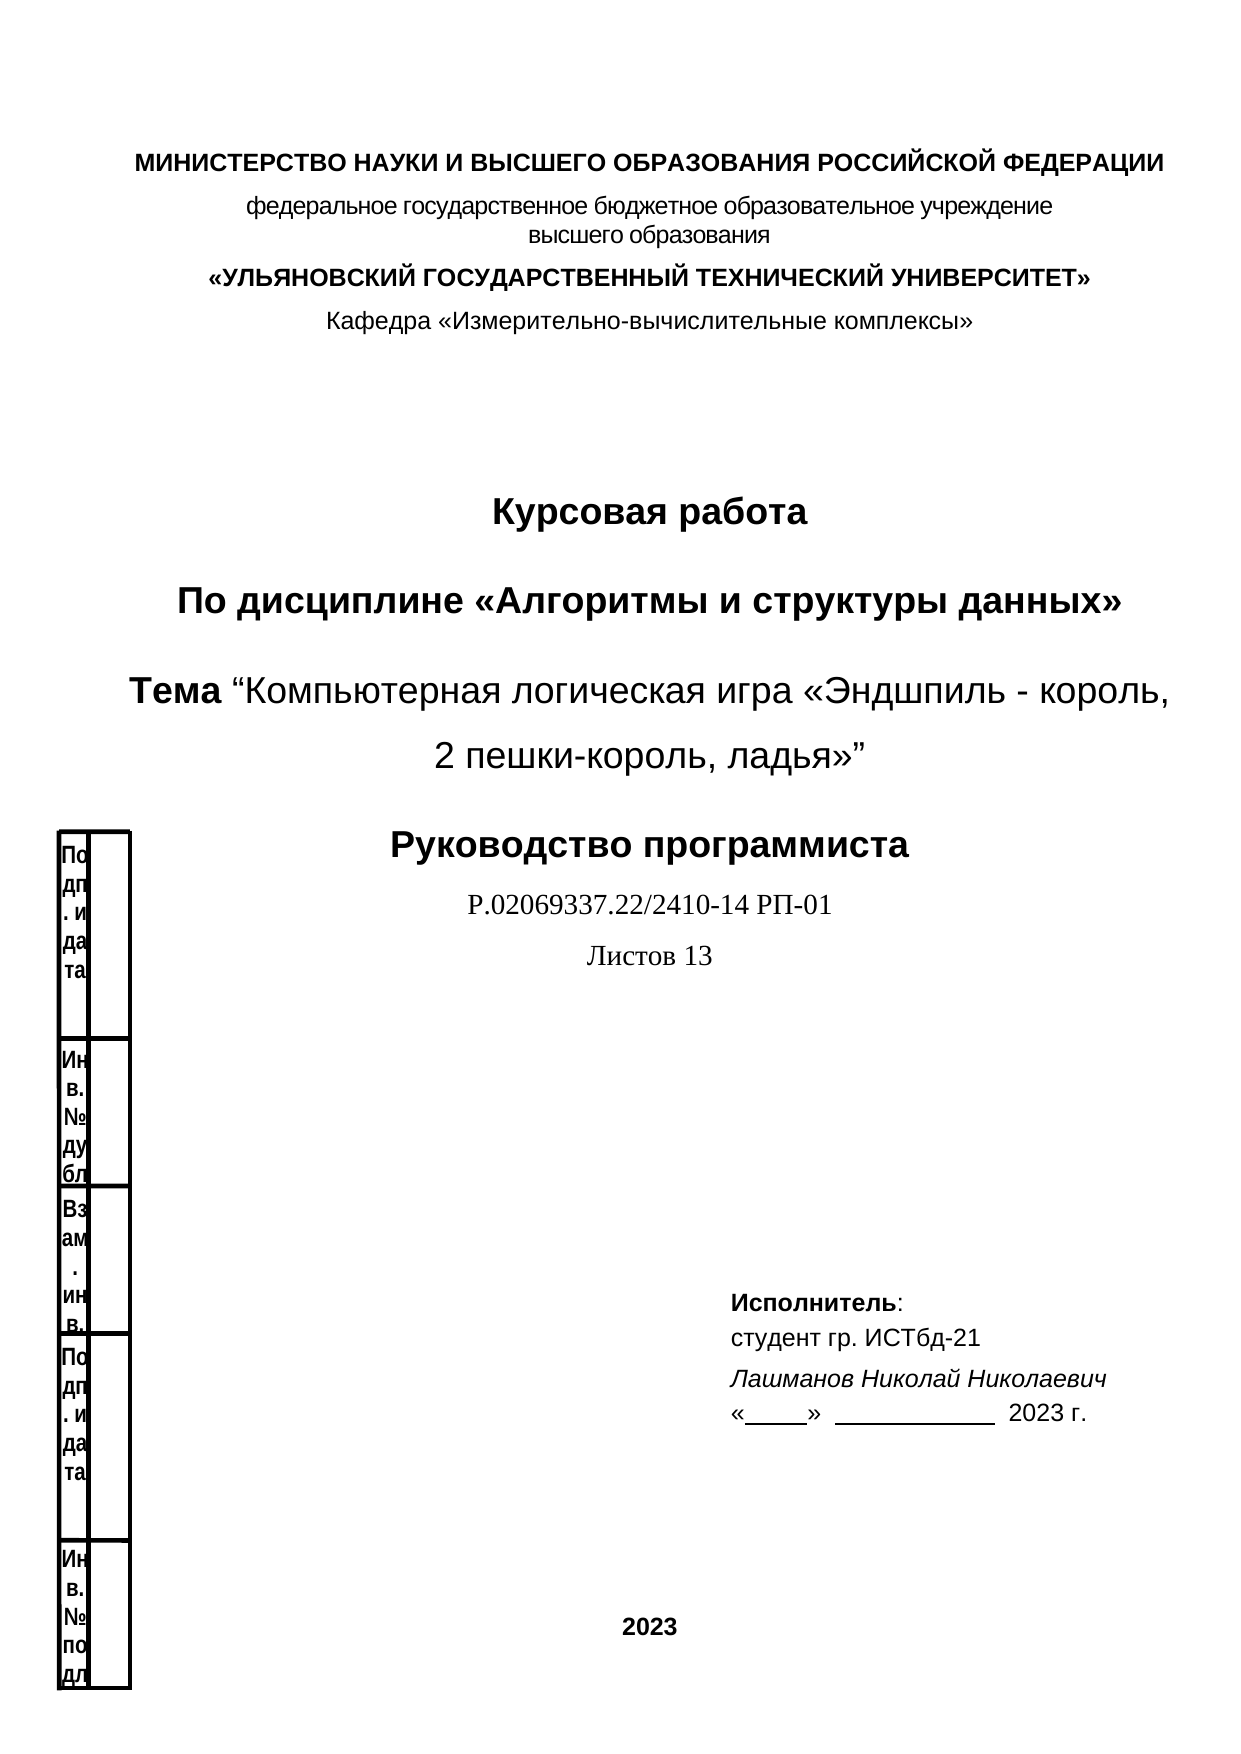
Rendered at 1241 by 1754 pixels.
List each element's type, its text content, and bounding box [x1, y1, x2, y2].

title Листов 13 [118, 938, 1181, 971]
text Лашманов Николай Николаевич [731, 1364, 1181, 1392]
text федеральное государственное бюджетное образовательное учреждение [118, 191, 1181, 219]
text студент гр. ИСТбд-21 [731, 1322, 1181, 1351]
text высшего образования [118, 219, 1181, 248]
title Тема “Компьютерная логическая игра «Эндшпиль - король, 2 пешки-король, ладья»” [118, 668, 1181, 776]
title Курсовая работа [118, 489, 1181, 532]
title Руководство программиста [118, 823, 1181, 866]
text Исполнитель: [731, 1288, 1181, 1317]
text «УЛЬЯНОВСКИЙ ГОСУДАРСТВЕННЫЙ ТЕХНИЧЕСКИЙ УНИВЕРСИТЕТ» [118, 263, 1181, 291]
text МИНИСТЕРСТВО НАУКИ И ВЫСШЕГО ОБРАЗОВАНИЯ РОССИЙСКОЙ ФЕДЕРАЦИИ [118, 148, 1181, 176]
text Кафедра «Измерительно-вычислительные комплексы» [118, 306, 1181, 334]
title По дисциплине «Алгоритмы и структуры данных» [118, 579, 1181, 622]
title Р.02069337.22/2410-14 РП-01 [118, 887, 1181, 921]
text « » 2023 г. [731, 1398, 1181, 1427]
text 2023 [118, 1612, 1181, 1641]
